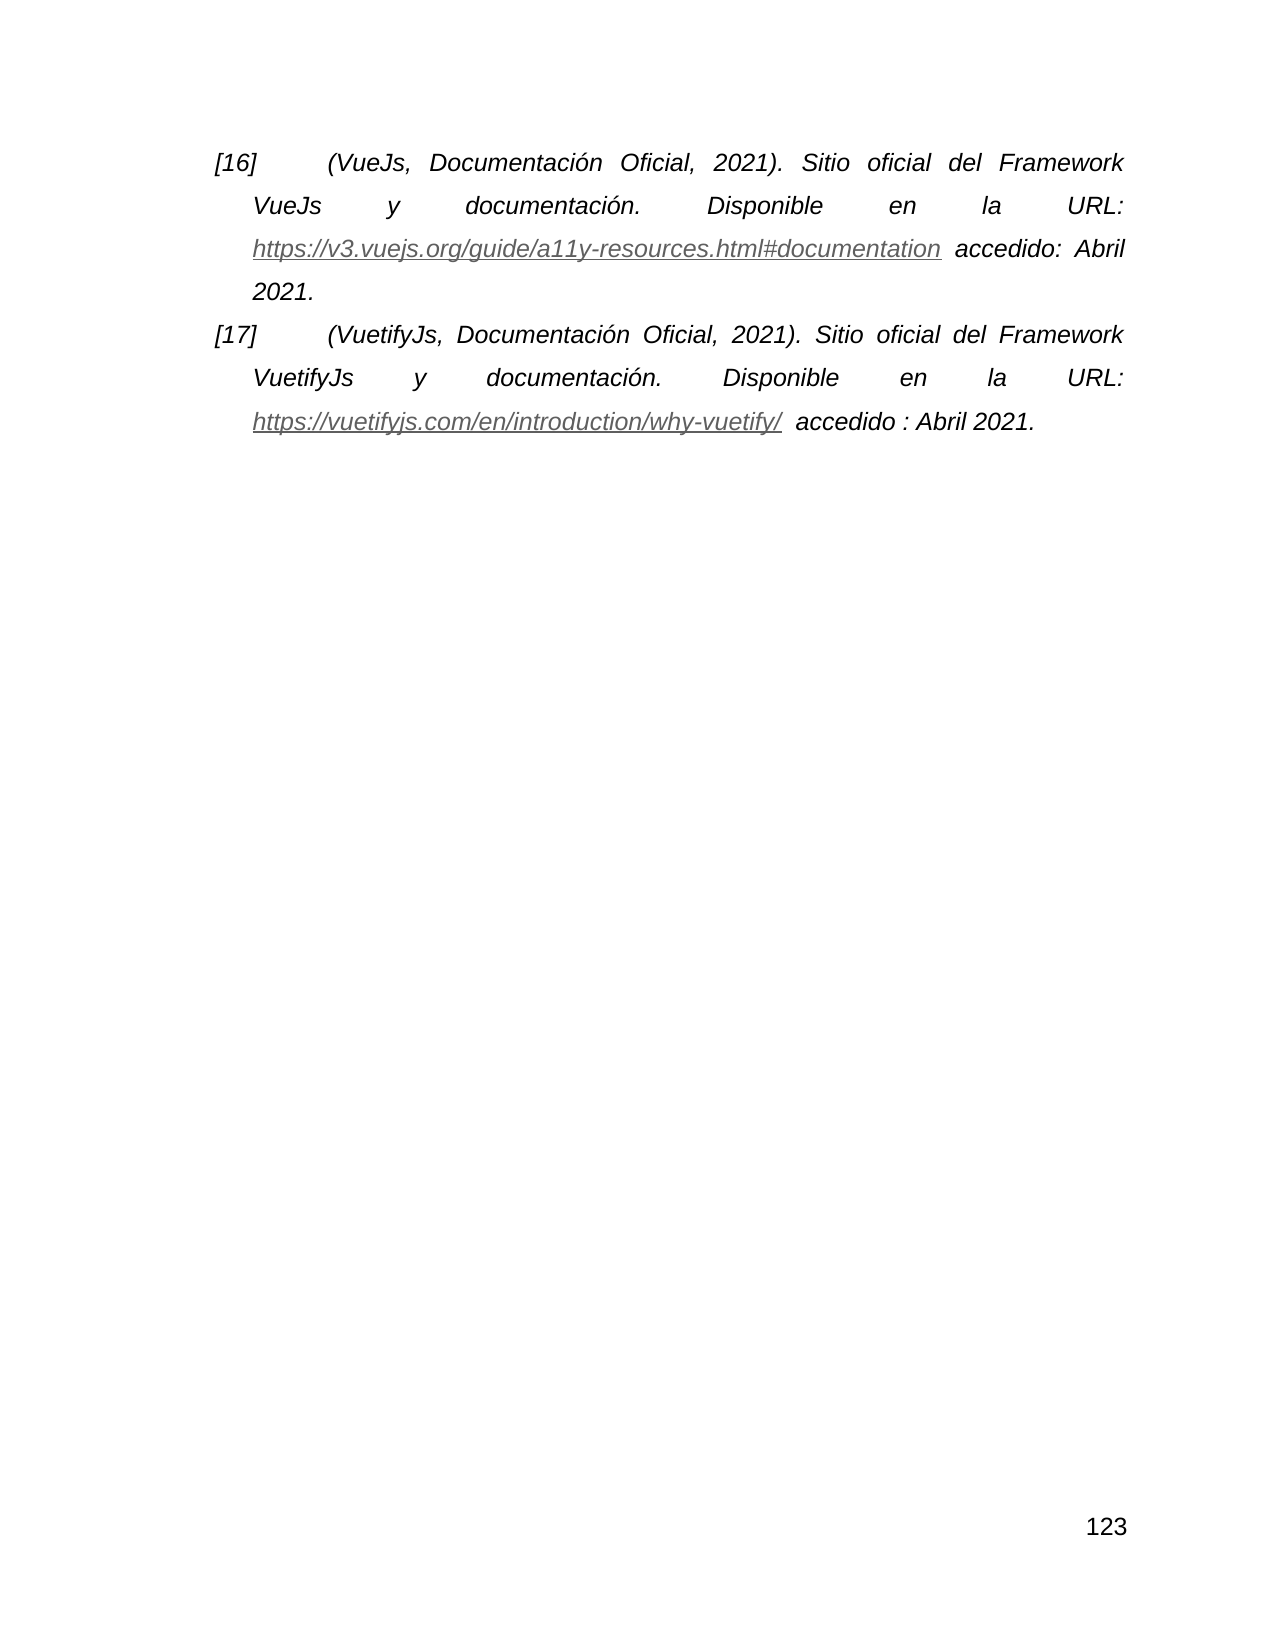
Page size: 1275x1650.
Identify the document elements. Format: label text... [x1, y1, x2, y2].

list (VueJs, Documentación Oficial, 2021). Sitio oficial del Framework VueJs y documentación. Disponible en la URL: https://v3.vuejs.org/guide/a11y-resources.html#documentation accedido: Abril 2021. [215, 148, 1127, 306]
list (VuetifyJs, Documentación Oficial, 2021). Sitio oficial del Framework VuetifyJs y documentación. Disponible en la URL: https://vuetifyjs.com/en/introduction/why-vuetify/ accedido : Abril 2021. [215, 320, 1127, 435]
